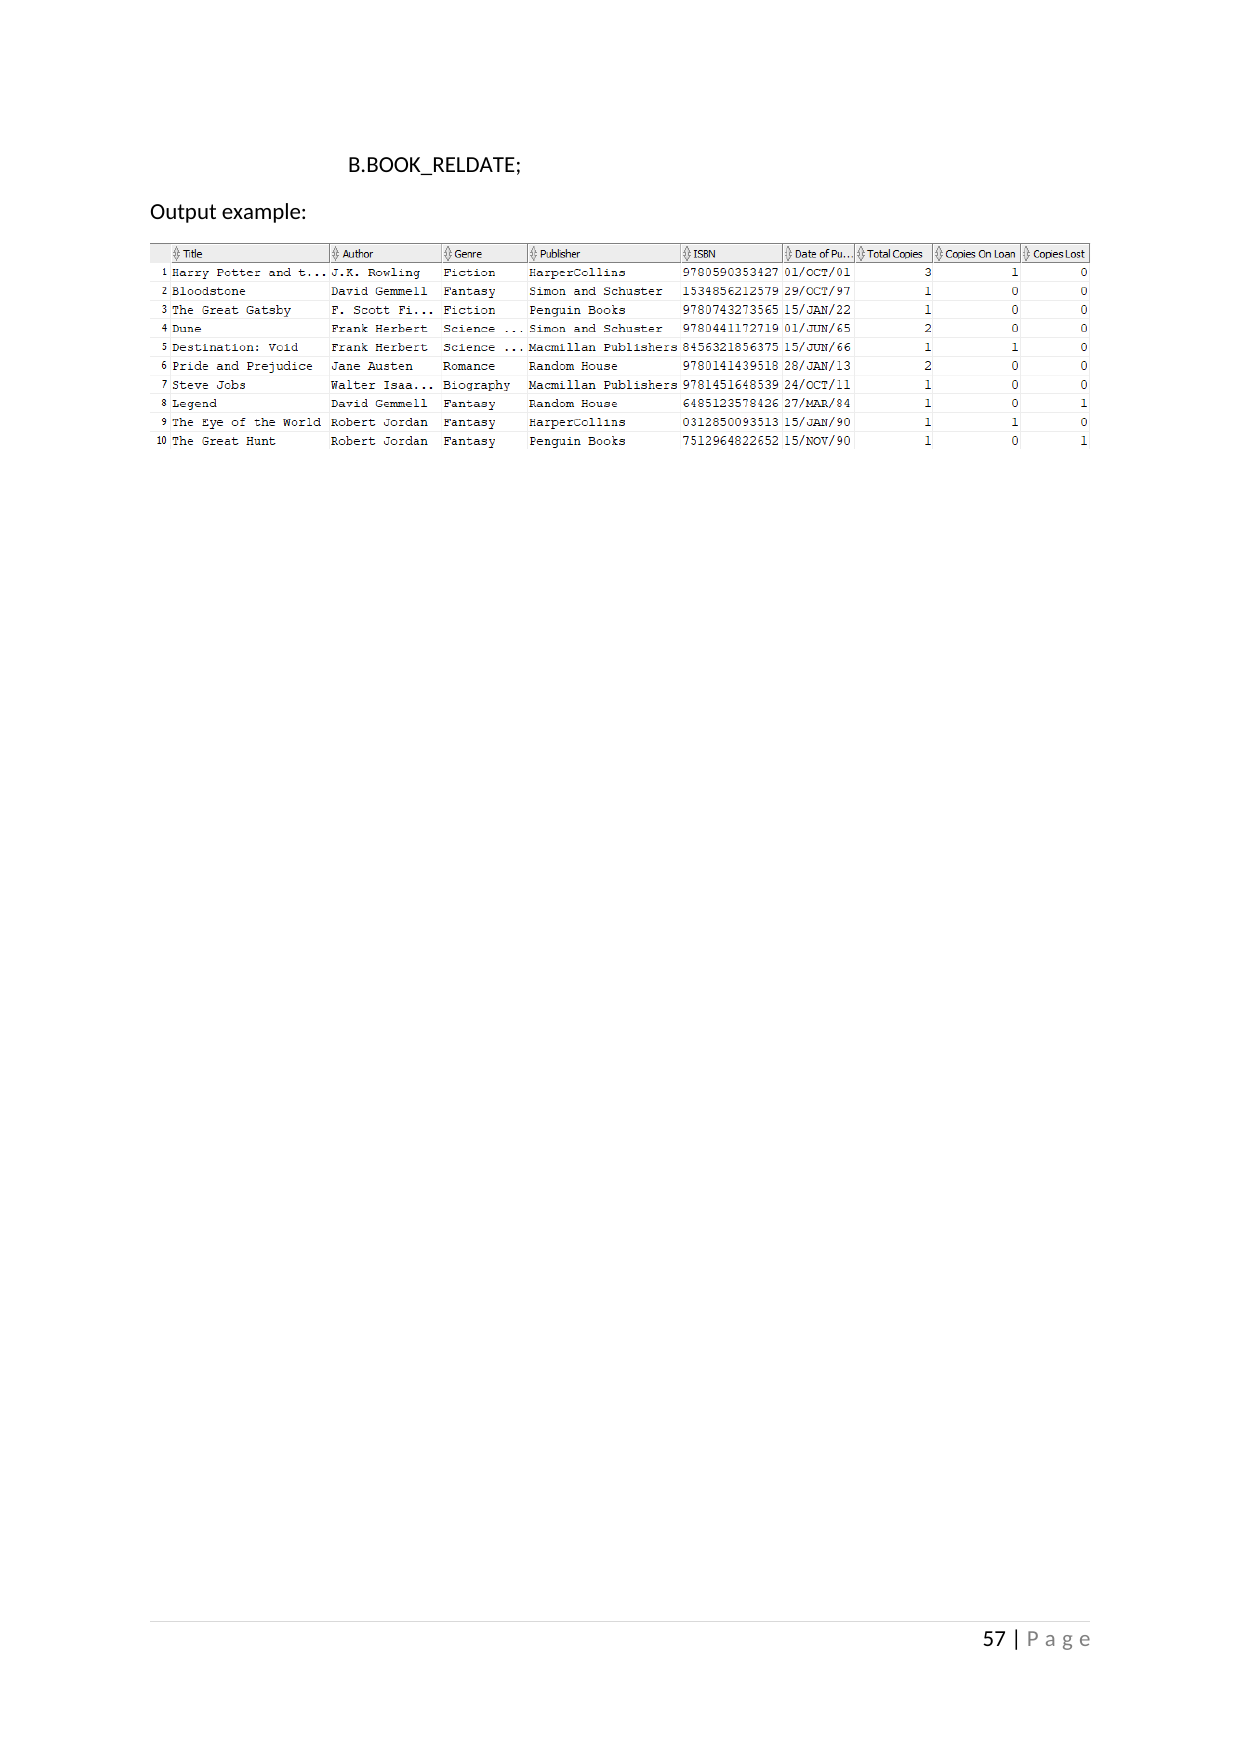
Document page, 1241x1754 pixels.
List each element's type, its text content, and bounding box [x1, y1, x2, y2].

picture [150, 243, 1091, 449]
text Output example: [150, 197, 1090, 225]
text B.BOOK_RELDATE; [327, 150, 1090, 178]
